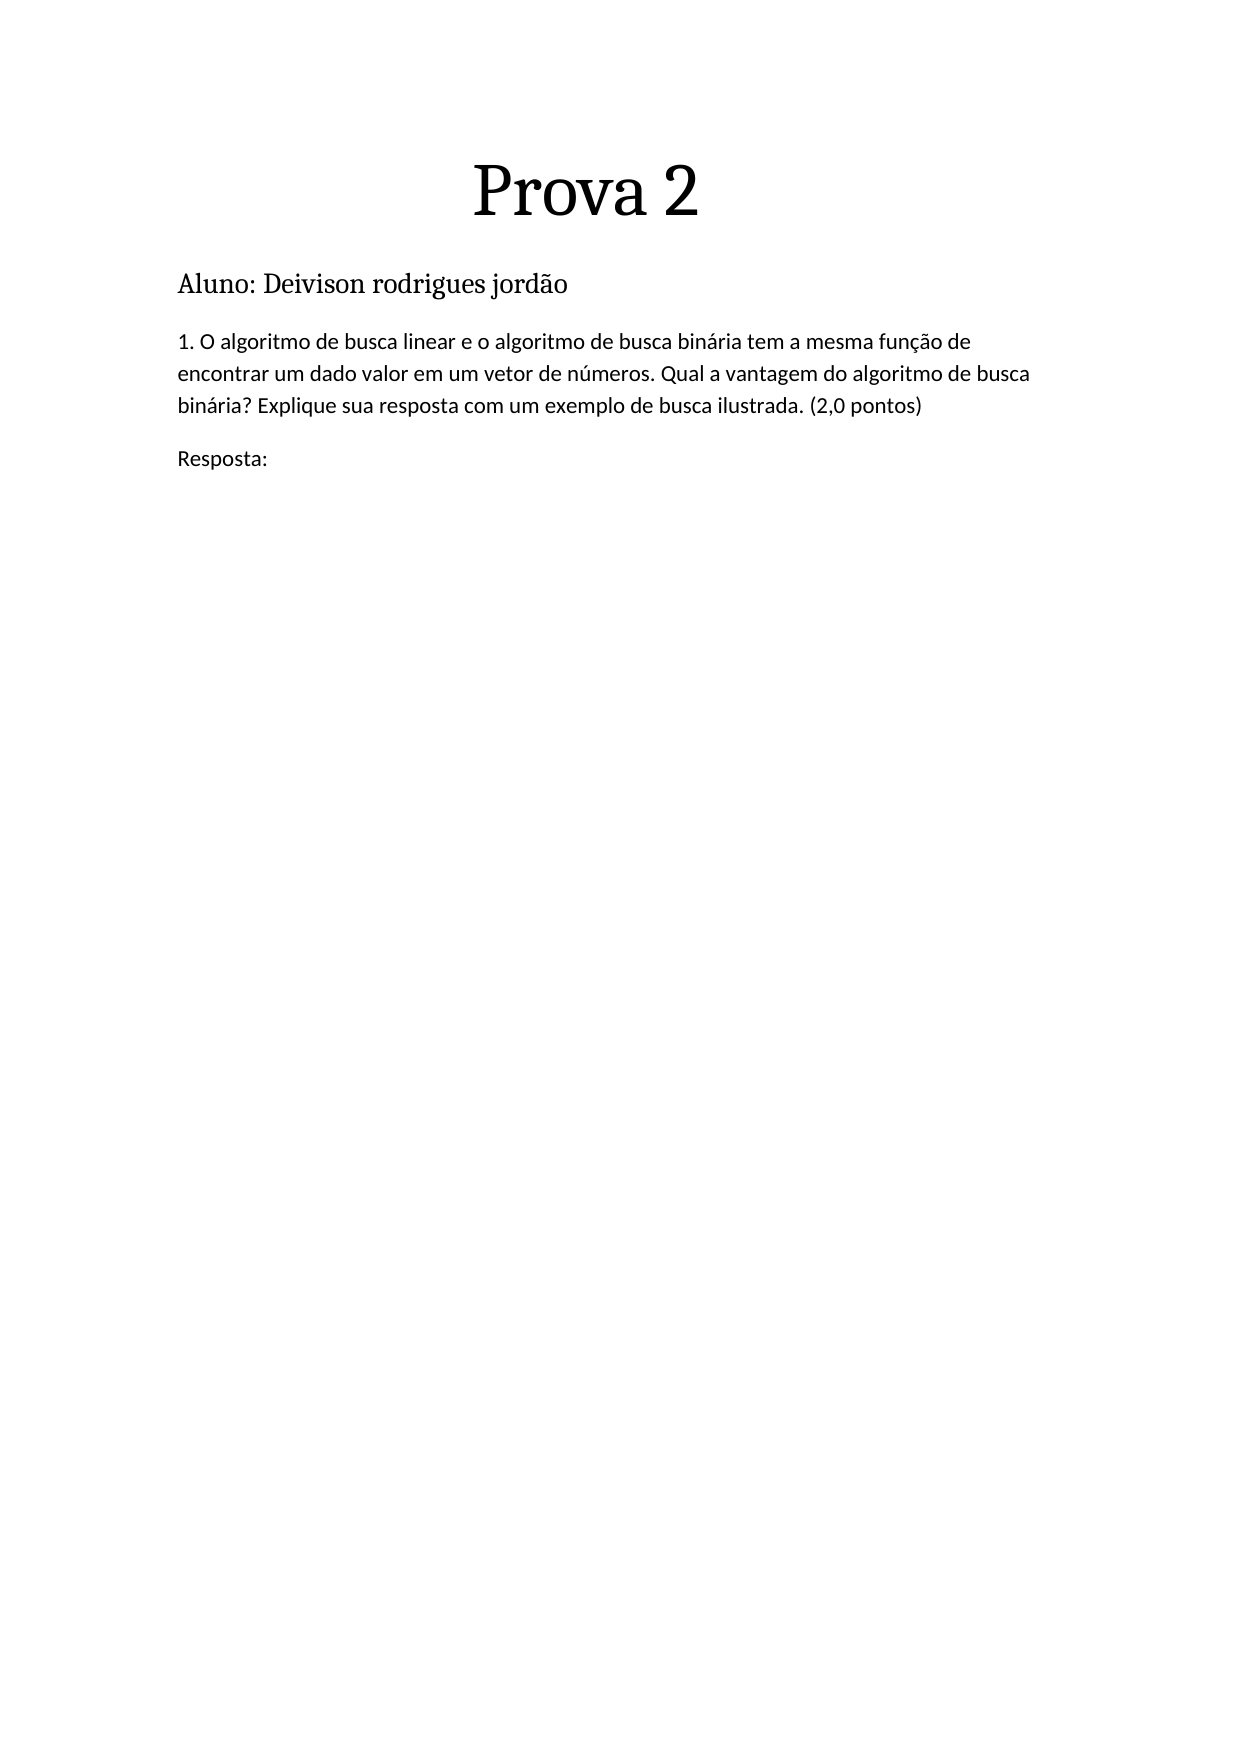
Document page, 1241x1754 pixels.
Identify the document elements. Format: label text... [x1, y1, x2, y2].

text Prova 2 [398, 148, 1063, 234]
text Aluno: Deivison rodrigues jordão [177, 268, 1063, 301]
text 1. O algoritmo de busca linear e o algoritmo de busca binária tem a mesma função de encontrar um dado valor em um vetor de números. Qual a vantagem do algoritmo de busca binária? Explique sua resposta com um exemplo de busca ilustrada. (2,0 pontos) [177, 327, 1063, 419]
text Resposta: [177, 444, 1063, 472]
